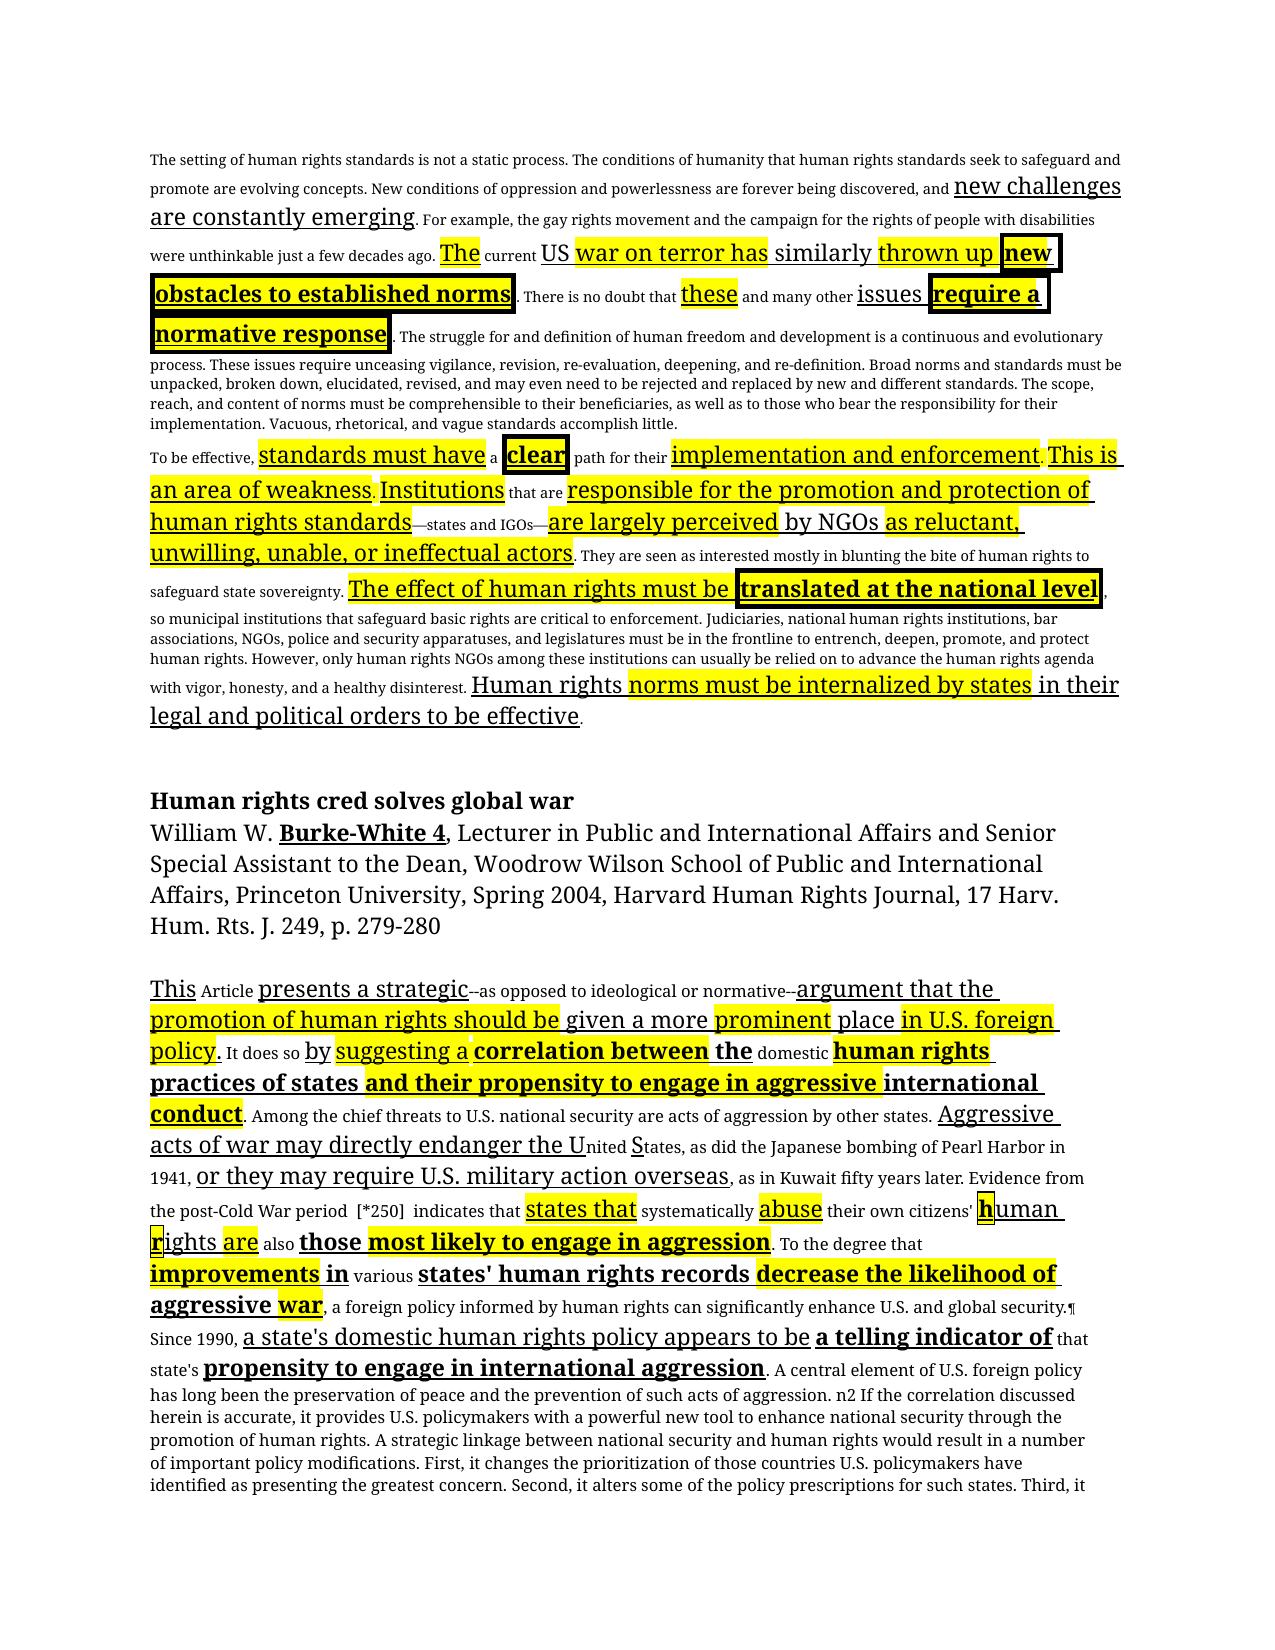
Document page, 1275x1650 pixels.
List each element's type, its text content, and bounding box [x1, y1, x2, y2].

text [150, 973, 1095, 1497]
subtitle Human rights cred solves global war [150, 785, 1125, 816]
text The setting of human rights standards is not a static process. The conditions of humanity that human rights standards seek to safeguard and promote are evolving concepts. New conditions of oppression and powerlessness are forever being discovered, and new challenges are constantly emerging. For example, the gay rights movement and the campaign for the rights of people with disabilities were unthinkable just a few decades ago. The current US war on terror has similarly thrown up new obstacles to established norms. There is no doubt that these and many other issues require a normative response. The struggle for and definition of human freedom and development is a continuous and evolutionary process. These issues require unceasing vigilance, revision, re-evaluation, deepening, and re-definition. Broad norms and standards must be unpacked, broken down, elucidated, revised, and may even need to be rejected and replaced by new and different standards. The scope, reach, and content of norms must be comprehensible to their beneficiaries, as well as to those who bear the responsibility for their implementation. Vacuous, rhetorical, and vague standards accomplish little. [150, 150, 1125, 434]
text To be effective, standards must have a clear path for their implementation and enforcement. This is an area of weakness. Institutions that are responsible for the promotion and protection of human rights standards—states and IGOs—are largely perceived by NGOs as reluctant, unwilling, unable, or ineffectual actors. They are seen as interested mostly in blunting the bite of human rights to safeguard state sovereignty. The effect of human rights must be translated at the national level, so municipal institutions that safeguard basic rights are critical to enforcement. Judiciaries, national human rights institutions, bar associations, NGOs, police and security apparatuses, and legislatures must be in the frontline to entrench, deepen, promote, and protect human rights. However, only human rights NGOs among these institutions can usually be relied on to advance the human rights agenda with vigor, honesty, and a healthy disinterest. Human rights norms must be internalized by states in their legal and political orders to be effective. [150, 434, 1125, 731]
text William W. Burke-White 4, Lecturer in Public and International Affairs and Senior Special Assistant to the Dean, Woodrow Wilson School of Public and International Affairs, Princeton University, Spring 2004, Harvard Human Rights Journal, 17 Harv. Hum. Rts. J. 249, p. 279-280 [150, 816, 1125, 941]
